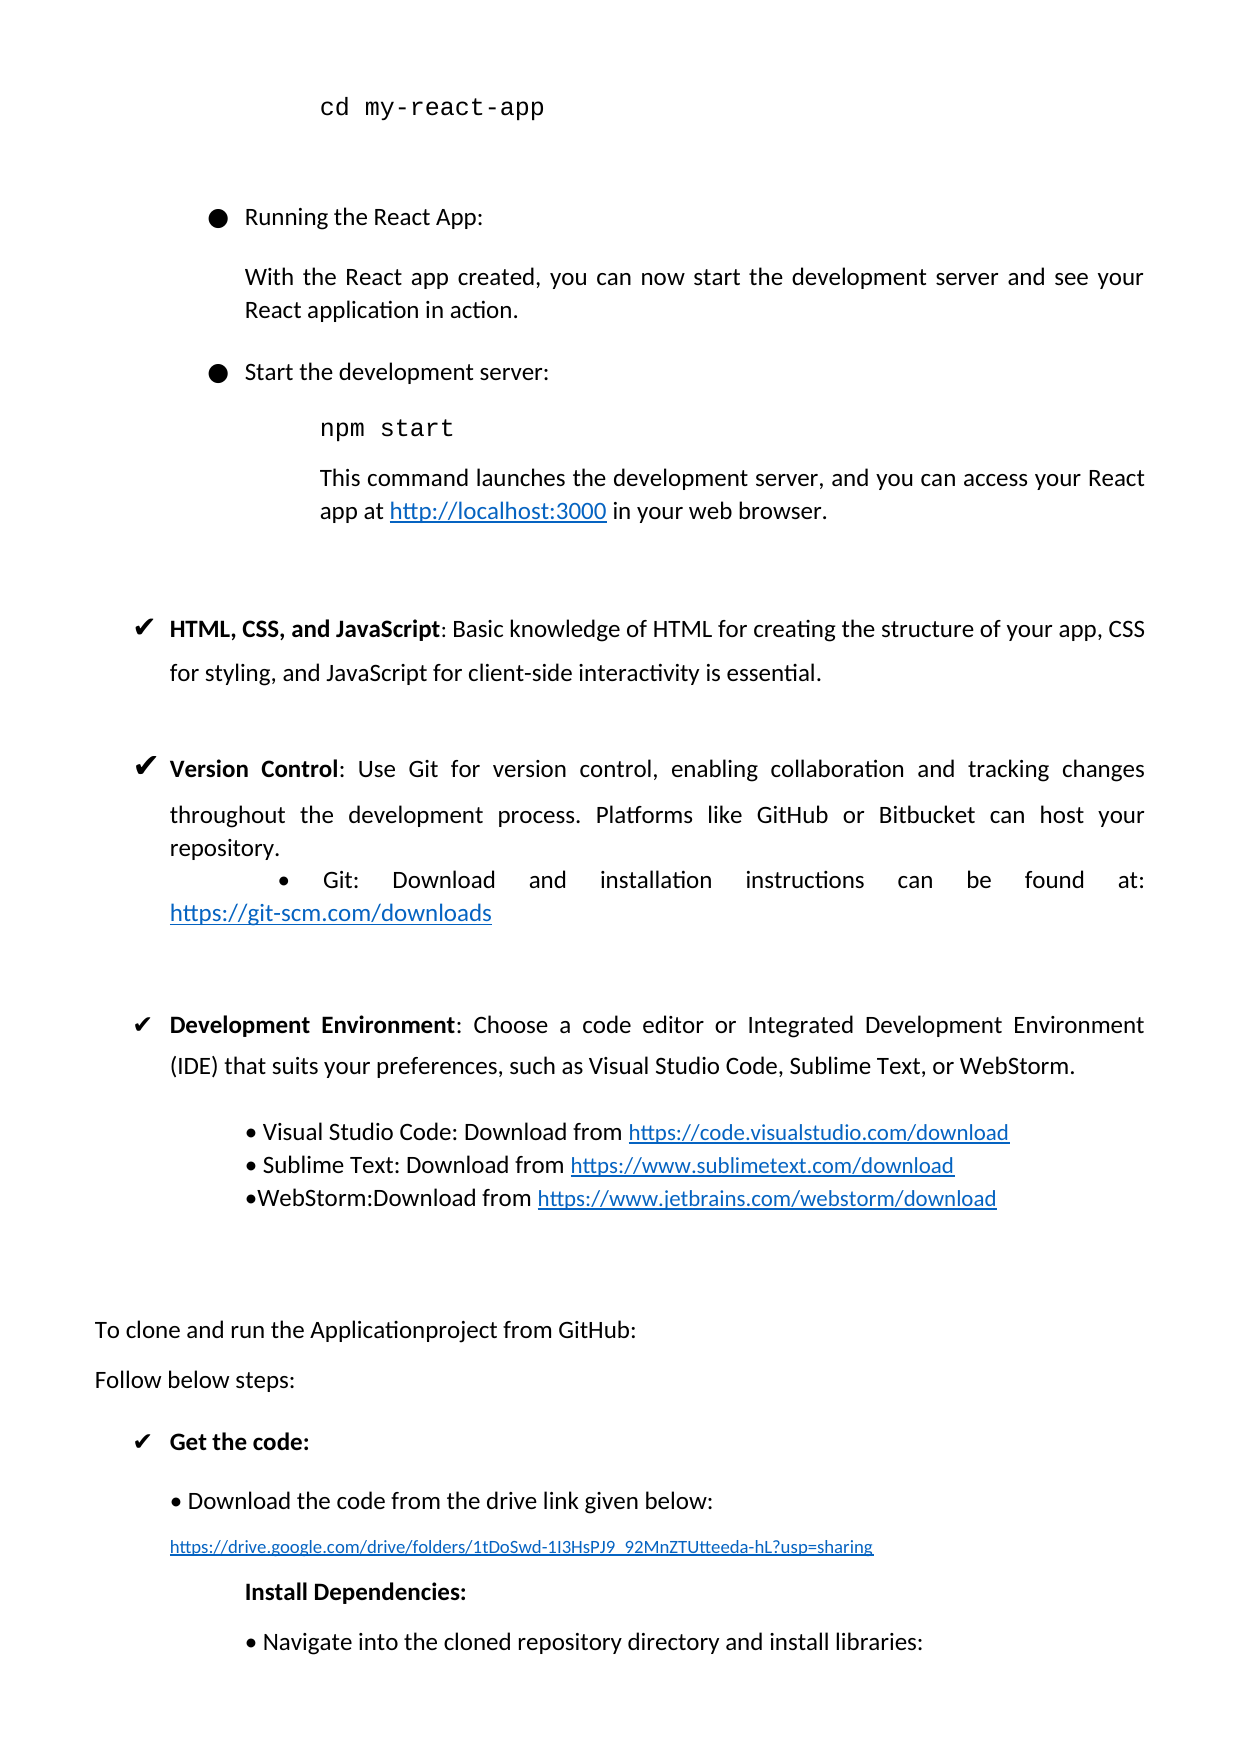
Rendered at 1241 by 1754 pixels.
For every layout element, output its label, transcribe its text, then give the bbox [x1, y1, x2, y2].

text This command launches the development server, and you can access your React app at http://localhost:3000 in your web browser. [319, 462, 1146, 526]
list Version Control: Use Git for version control, enabling collaboration and tracking changes throughout the development process. Platforms like GitHub or Bitbucket can host your repository. [132, 728, 1146, 862]
text Install Dependencies: [169, 1576, 1146, 1607]
list HTML, CSS, and JavaScript: Basic knowledge of HTML for creating the structure of your app, CSS for styling, and JavaScript for client-side interactivity is essential. [132, 594, 1146, 687]
text •WebStorm:Download from https://www.jetbrains.com/webstorm/download [169, 1182, 1146, 1213]
text npm start [244, 415, 1146, 444]
text • Sublime Text: Download from https://www.sublimetext.com/download [169, 1149, 1146, 1180]
text https://drive.google.com/drive/folders/1tDoSwd-1I3HsPJ9_92MnZTUtteeda-hL?usp=sharing [169, 1535, 1146, 1558]
text With the React app created, you can now start the development server and see your React application in action. [244, 261, 1146, 324]
text cd my-react-app [244, 94, 1146, 123]
text Follow below steps: [94, 1364, 1146, 1394]
text • Visual Studio Code: Download from https://code.visualstudio.com/download [169, 1116, 1146, 1147]
list Running the React App: [207, 189, 1146, 240]
list Get the code: [132, 1413, 1146, 1464]
list Development Environment: Choose a code editor or Integrated Development Environment (IDE) that suits your preferences, such as Visual Studio Code, Sublime Text, or WebStorm. [132, 997, 1146, 1081]
text • Git: Download and installation instructions can be found at: https://git-scm.com/downloads [169, 865, 1146, 928]
text • Download the code from the drive link given below: [169, 1485, 1146, 1516]
text • Navigate into the cloned repository directory and install libraries: [169, 1626, 1146, 1656]
text To clone and run the Applicationproject from GitHub: [94, 1314, 1146, 1345]
list Start the development server: [207, 343, 1146, 394]
